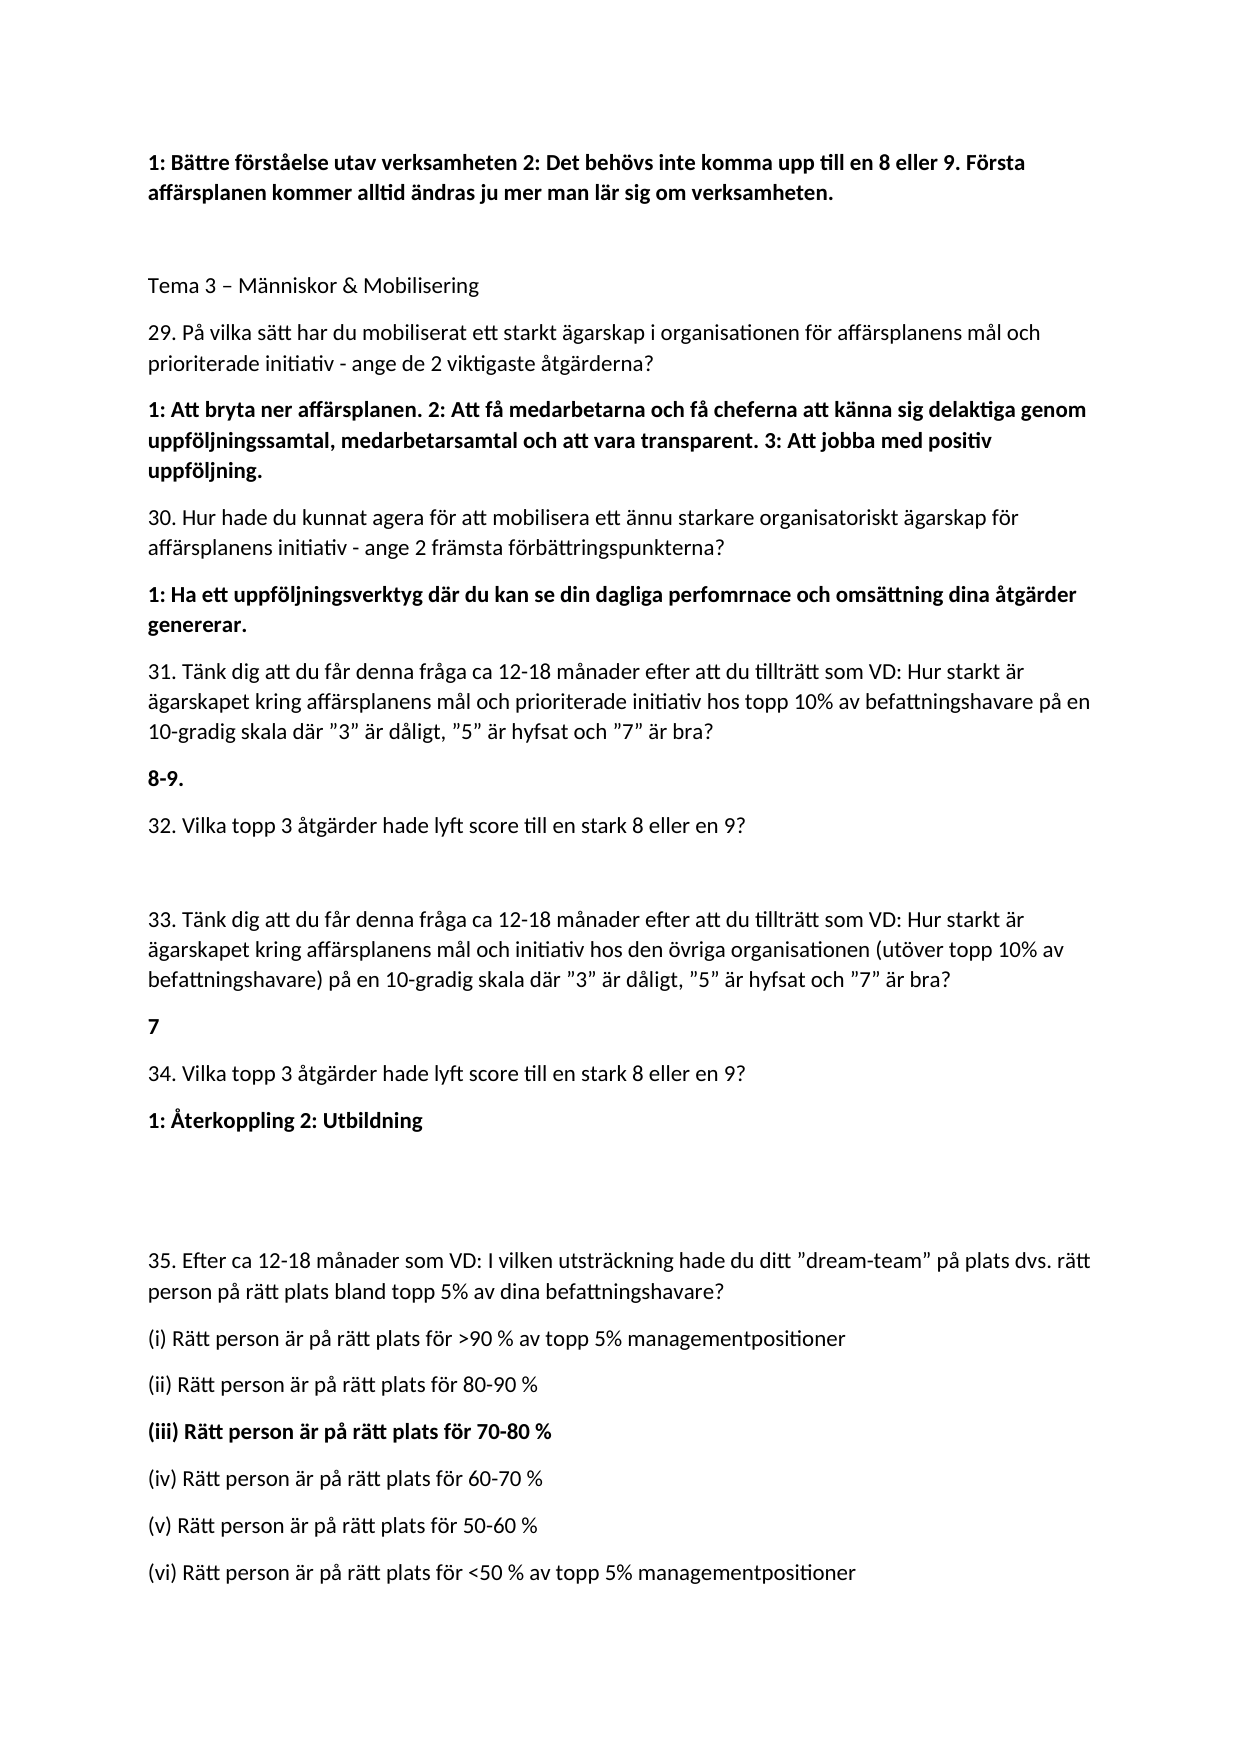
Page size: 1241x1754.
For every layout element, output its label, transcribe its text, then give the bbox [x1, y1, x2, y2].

text 1: Att bryta ner affärsplanen. 2: Att få medarbetarna och få cheferna att känna sig delaktiga genom uppföljningssamtal, medarbetarsamtal och att vara transparent. 3: Att jobba med positiv uppföljning. [148, 396, 1093, 484]
text 8-9. [148, 764, 1093, 792]
text 1: Ha ett uppföljningsverktyg där du kan se din dagliga perfomrnace och omsättning dina åtgärder genererar. [148, 580, 1093, 638]
text 7 [148, 1012, 1093, 1040]
text 29. På vilka sätt har du mobiliserat ett starkt ägarskap i organisationen för affärsplanens mål och prioriterade initiativ - ange de 2 viktigaste åtgärderna? [148, 318, 1093, 377]
text (iii) Rätt person är på rätt plats för 70-80 % [148, 1417, 1093, 1445]
text (i) Rätt person är på rätt plats för >90 % av topp 5% managementpositioner [148, 1324, 1093, 1352]
text 1: Återkoppling 2: Utbildning [148, 1106, 1093, 1134]
text 33. Tänk dig att du får denna fråga ca 12-18 månader efter att du tillträtt som VD: Hur starkt är ägarskapet kring affärsplanens mål och initiativ hos den övriga organisationen (utöver topp 10% av befattningshavare) på en 10-gradig skala där ”3” är dåligt, ”5” är hyfsat och ”7” är bra? [148, 905, 1093, 993]
text 30. Hur hade du kunnat agera för att mobilisera ett ännu starkare organisatoriskt ägarskap för affärsplanens initiativ - ange 2 främsta förbättringspunkterna? [148, 503, 1093, 561]
text (v) Rätt person är på rätt plats för 50-60 % [148, 1511, 1093, 1539]
text 34. Vilka topp 3 åtgärder hade lyft score till en stark 8 eller en 9? [148, 1059, 1093, 1087]
text (vi) Rätt person är på rätt plats för <50 % av topp 5% managementpositioner [148, 1558, 1093, 1586]
text (iv) Rätt person är på rätt plats för 60-70 % [148, 1464, 1093, 1492]
text 31. Tänk dig att du får denna fråga ca 12-18 månader efter att du tillträtt som VD: Hur starkt är ägarskapet kring affärsplanens mål och prioriterade initiativ hos topp 10% av befattningshavare på en 10-gradig skala där ”3” är dåligt, ”5” är hyfsat och ”7” är bra? [148, 657, 1093, 745]
text 1: Bättre förståelse utav verksamheten 2: Det behövs inte komma upp till en 8 eller 9. Första affärsplanen kommer alltid ändras ju mer man lär sig om verksamheten. [148, 148, 1093, 206]
text (ii) Rätt person är på rätt plats för 80-90 % [148, 1371, 1093, 1398]
text Tema 3 – Människor & Mobilisering [148, 272, 1093, 299]
text 32. Vilka topp 3 åtgärder hade lyft score till en stark 8 eller en 9? [148, 811, 1093, 839]
text 35. Efter ca 12-18 månader som VD: I vilken utsträckning hade du ditt ”dream-team” på plats dvs. rätt person på rätt plats bland topp 5% av dina befattningshavare? [148, 1247, 1093, 1305]
